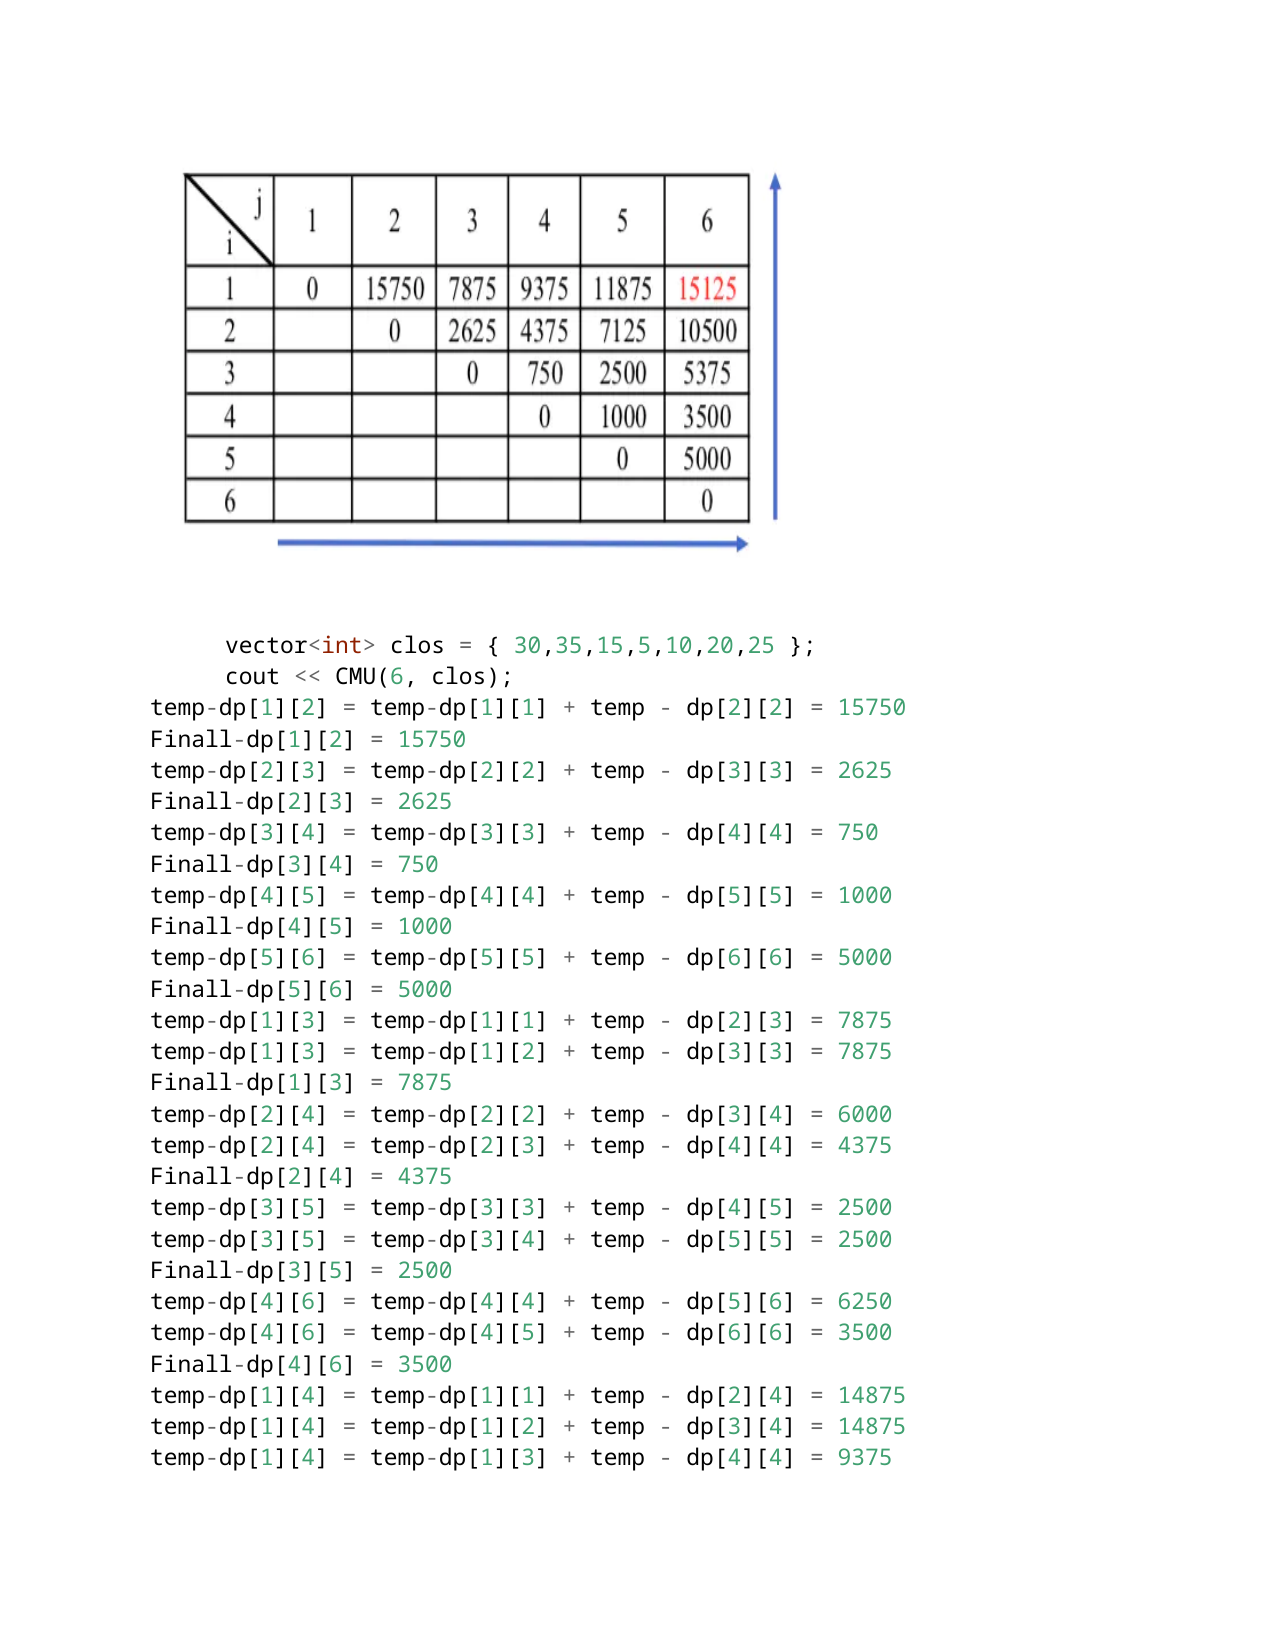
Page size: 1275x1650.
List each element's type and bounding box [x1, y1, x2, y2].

text [150, 629, 1125, 1472]
picture [168, 150, 794, 567]
